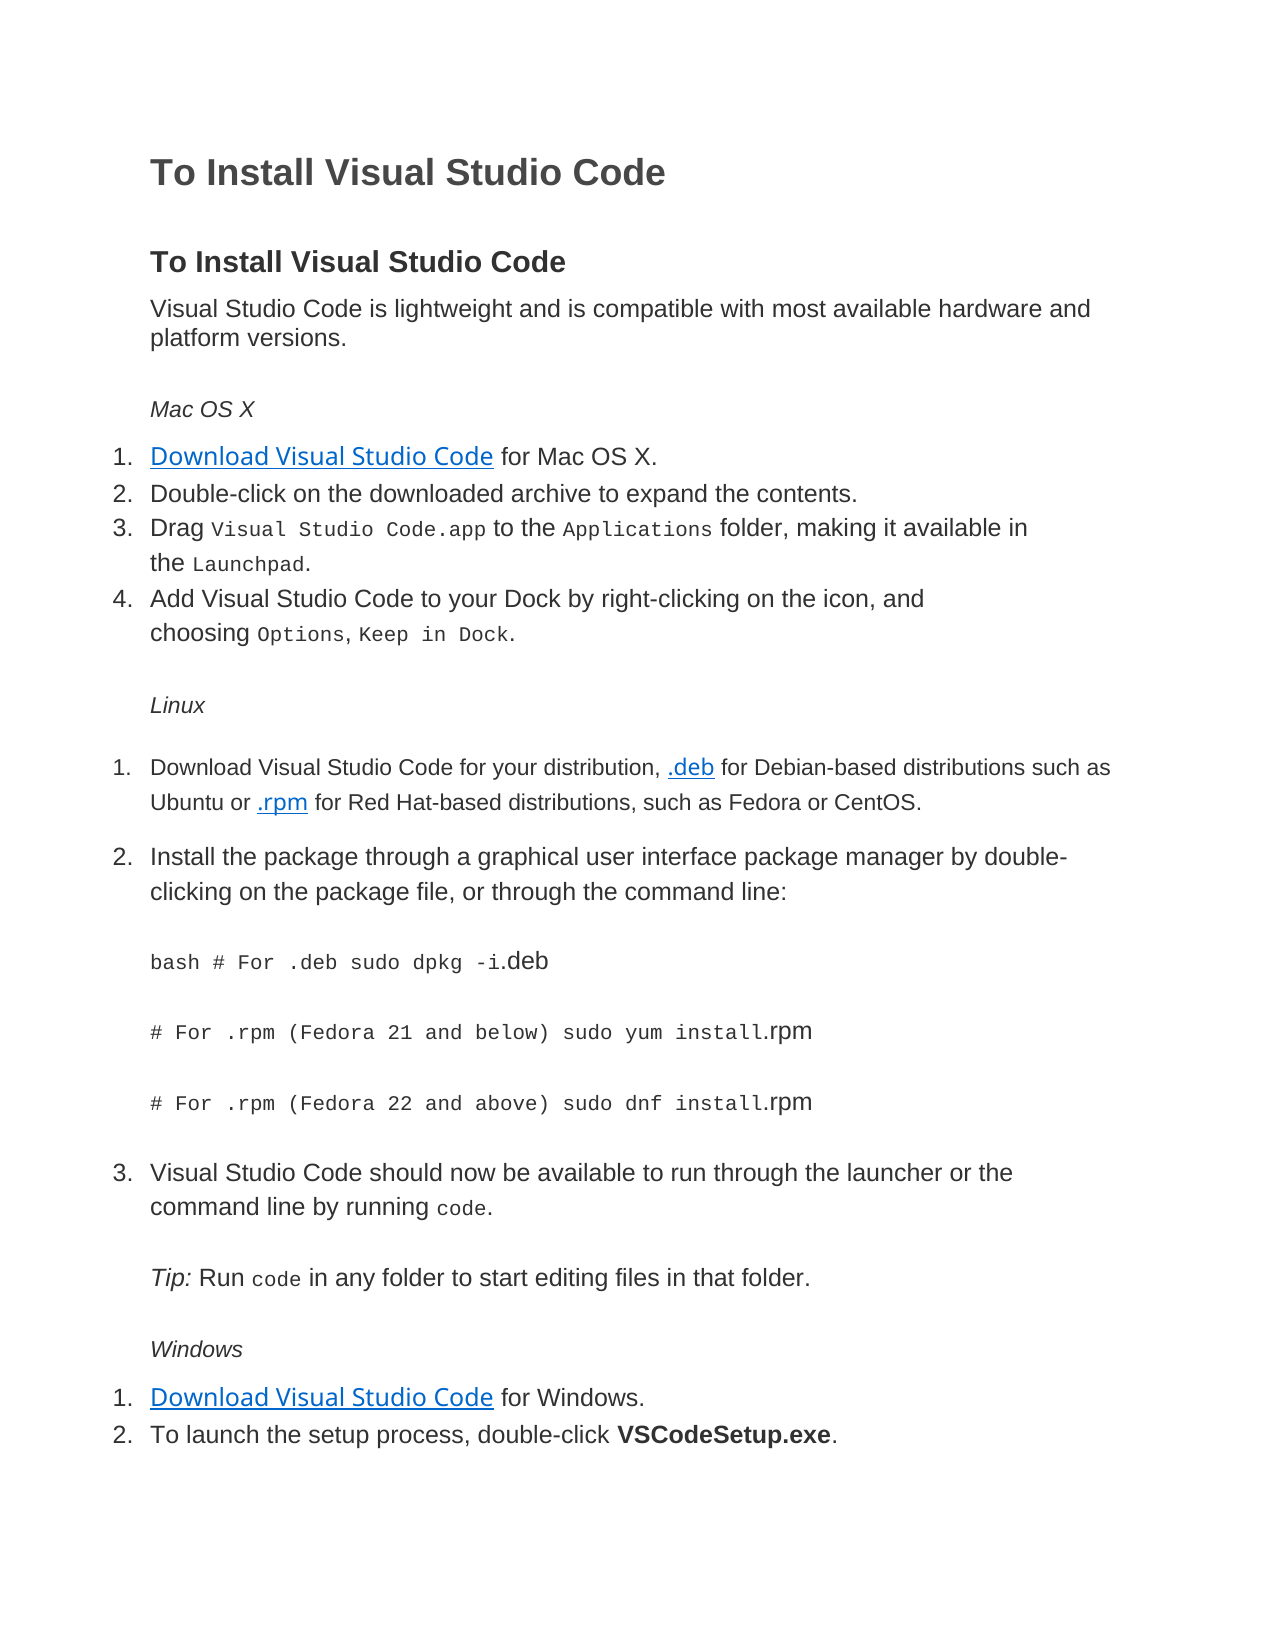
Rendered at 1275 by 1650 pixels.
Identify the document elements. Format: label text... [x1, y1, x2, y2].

subtitle Mac OS X [150, 387, 1125, 422]
list To launch the setup process, double-click VSCodeSetup.exe. [112, 1413, 1125, 1448]
list Visual Studio Code should now be available to run through the launcher or the command line by running code. [112, 1152, 1125, 1222]
subtitle Windows [150, 1328, 1125, 1363]
list Download Visual Studio Code for Mac OS X. [112, 438, 1125, 473]
list Drag Visual Studio Code.app to the Applications folder, making it available in the Launchpad. [112, 508, 1125, 578]
list Add Visual Studio Code to your Dock by right-clicking on the icon, and choosing Options, Keep in Dock. [112, 578, 1125, 648]
text bash # For .deb sudo dpkg -i.deb [150, 941, 1125, 976]
subtitle Linux [150, 683, 1125, 718]
list Install the package through a graphical user interface package manager by double-clicking on the package file, or through the command line: [112, 835, 1125, 905]
subtitle To Install Visual Studio Code [150, 150, 1125, 193]
list Double-click on the downloaded archive to expand the contents. [112, 473, 1125, 508]
list Download Visual Studio Code for Windows. [112, 1378, 1125, 1413]
list Download Visual Studio Code for your distribution, .deb for Debian-based distributions such as Ubuntu or .rpm for Red Hat-based distributions, such as Fedora or CentOS. [112, 747, 1125, 817]
text Tip: Run code in any folder to start editing files in that folder. [150, 1257, 1125, 1292]
subtitle To Install Visual Studio Code [150, 244, 1125, 279]
text Visual Studio Code is lightweight and is compatible with most available hardware and platform versions. [150, 294, 1125, 352]
text # For .rpm (Fedora 22 and above) sudo dnf install.rpm [150, 1081, 1125, 1116]
text # For .rpm (Fedora 21 and below) sudo yum install.rpm [150, 1011, 1125, 1046]
